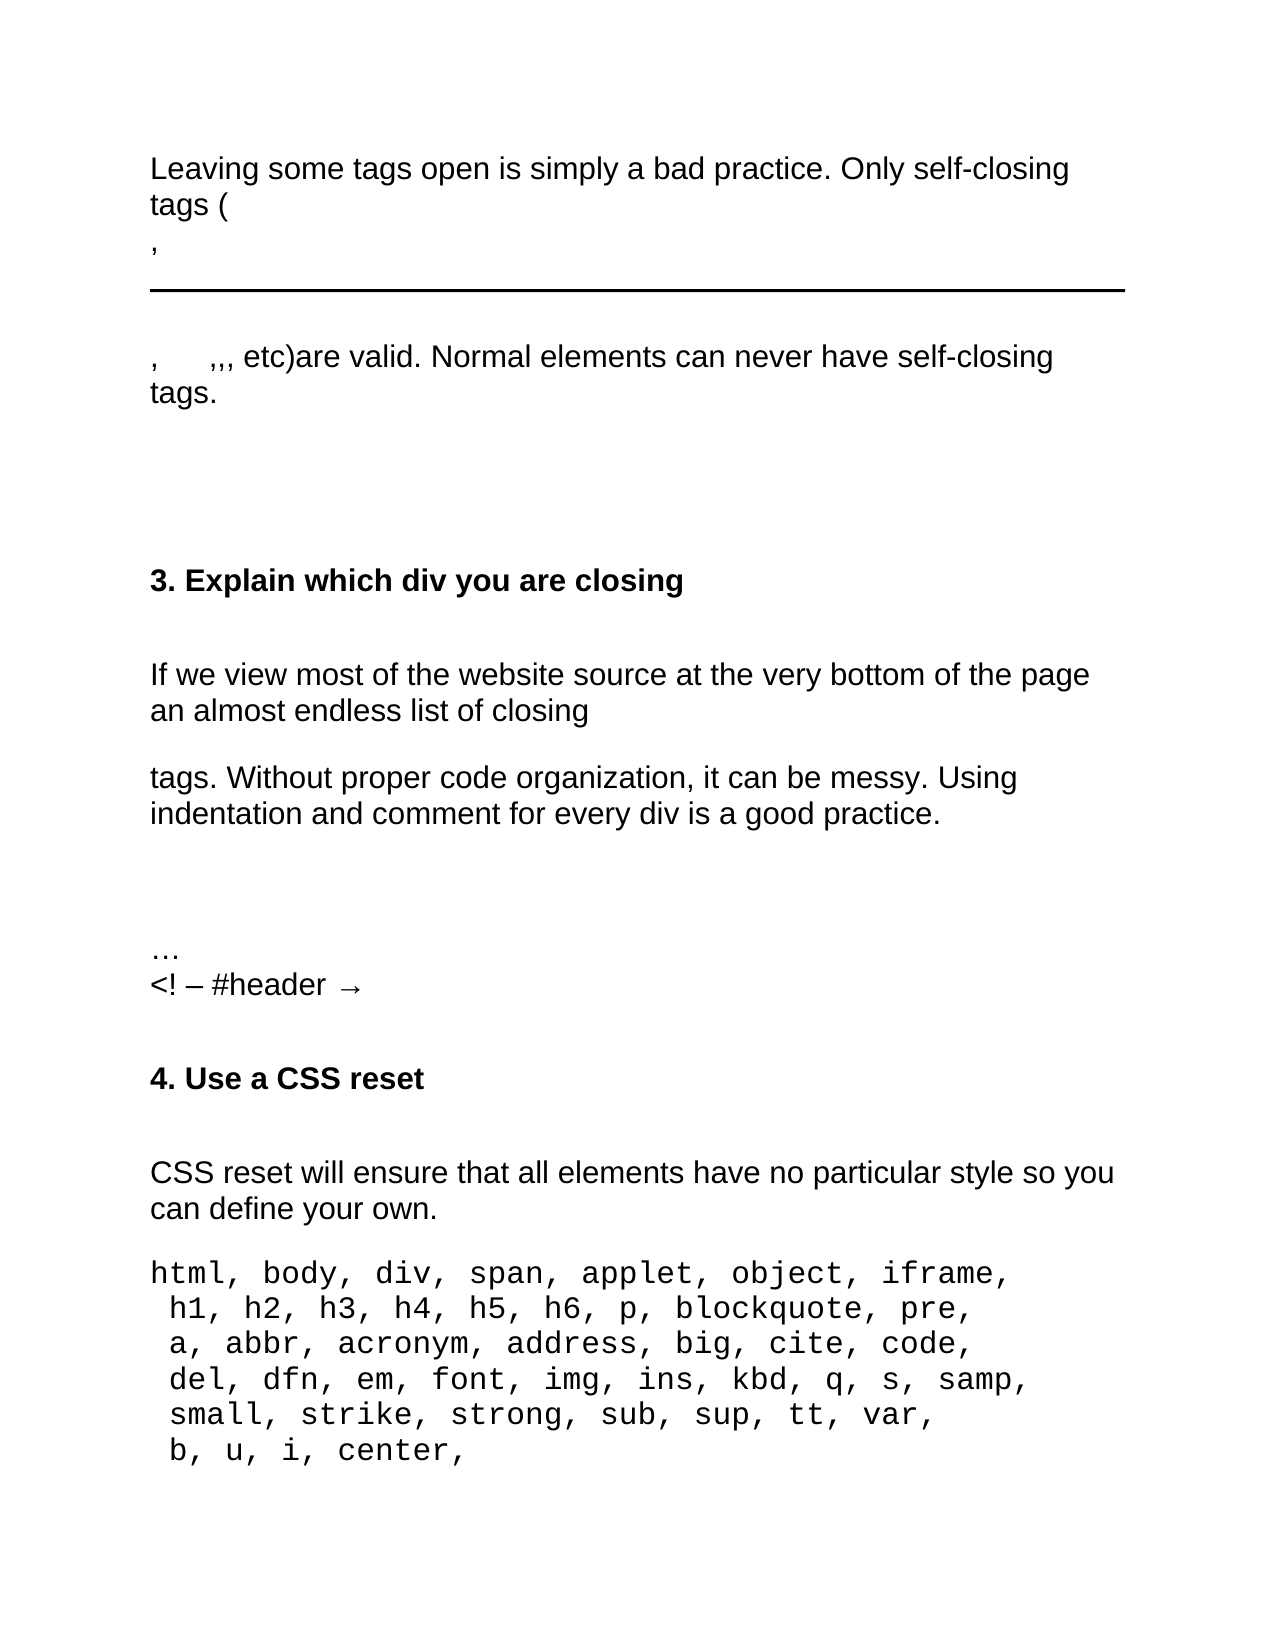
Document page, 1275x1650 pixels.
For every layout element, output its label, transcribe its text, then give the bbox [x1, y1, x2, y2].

text del, dfn, em, font, img, ins, kbd, q, s, samp, [150, 1363, 1125, 1399]
text If we view most of the website source at the very bottom of the page an almost endless list of closing [150, 656, 1125, 728]
text h1, h2, h3, h4, h5, h6, p, blockquote, pre, [150, 1292, 1125, 1328]
text Leaving some tags open is simply a bad practice. Only self-closing tags ( , [150, 150, 1125, 258]
text <! – #header → [150, 966, 1125, 1002]
text CSS reset will ensure that all elements have no particular style so you can define your own. [150, 1154, 1125, 1226]
text 4. Use a CSS reset [150, 1060, 1125, 1096]
text a, abbr, acronym, address, big, cite, code, [150, 1328, 1125, 1363]
text html, body, div, span, applet, object, iframe, [150, 1257, 1125, 1292]
text … [150, 930, 1125, 966]
text b, u, i, center, [150, 1434, 1125, 1469]
text small, strike, strong, sub, sup, tt, var, [150, 1399, 1125, 1434]
text tags. Without proper code organization, it can be messy. Using indentation and comment for every div is a good practice. [150, 759, 1125, 831]
text ,,,, etc)are valid. Normal elements can never have self-closing tags. [150, 317, 1125, 410]
text 3. Explain which div you are closing [150, 562, 1125, 598]
